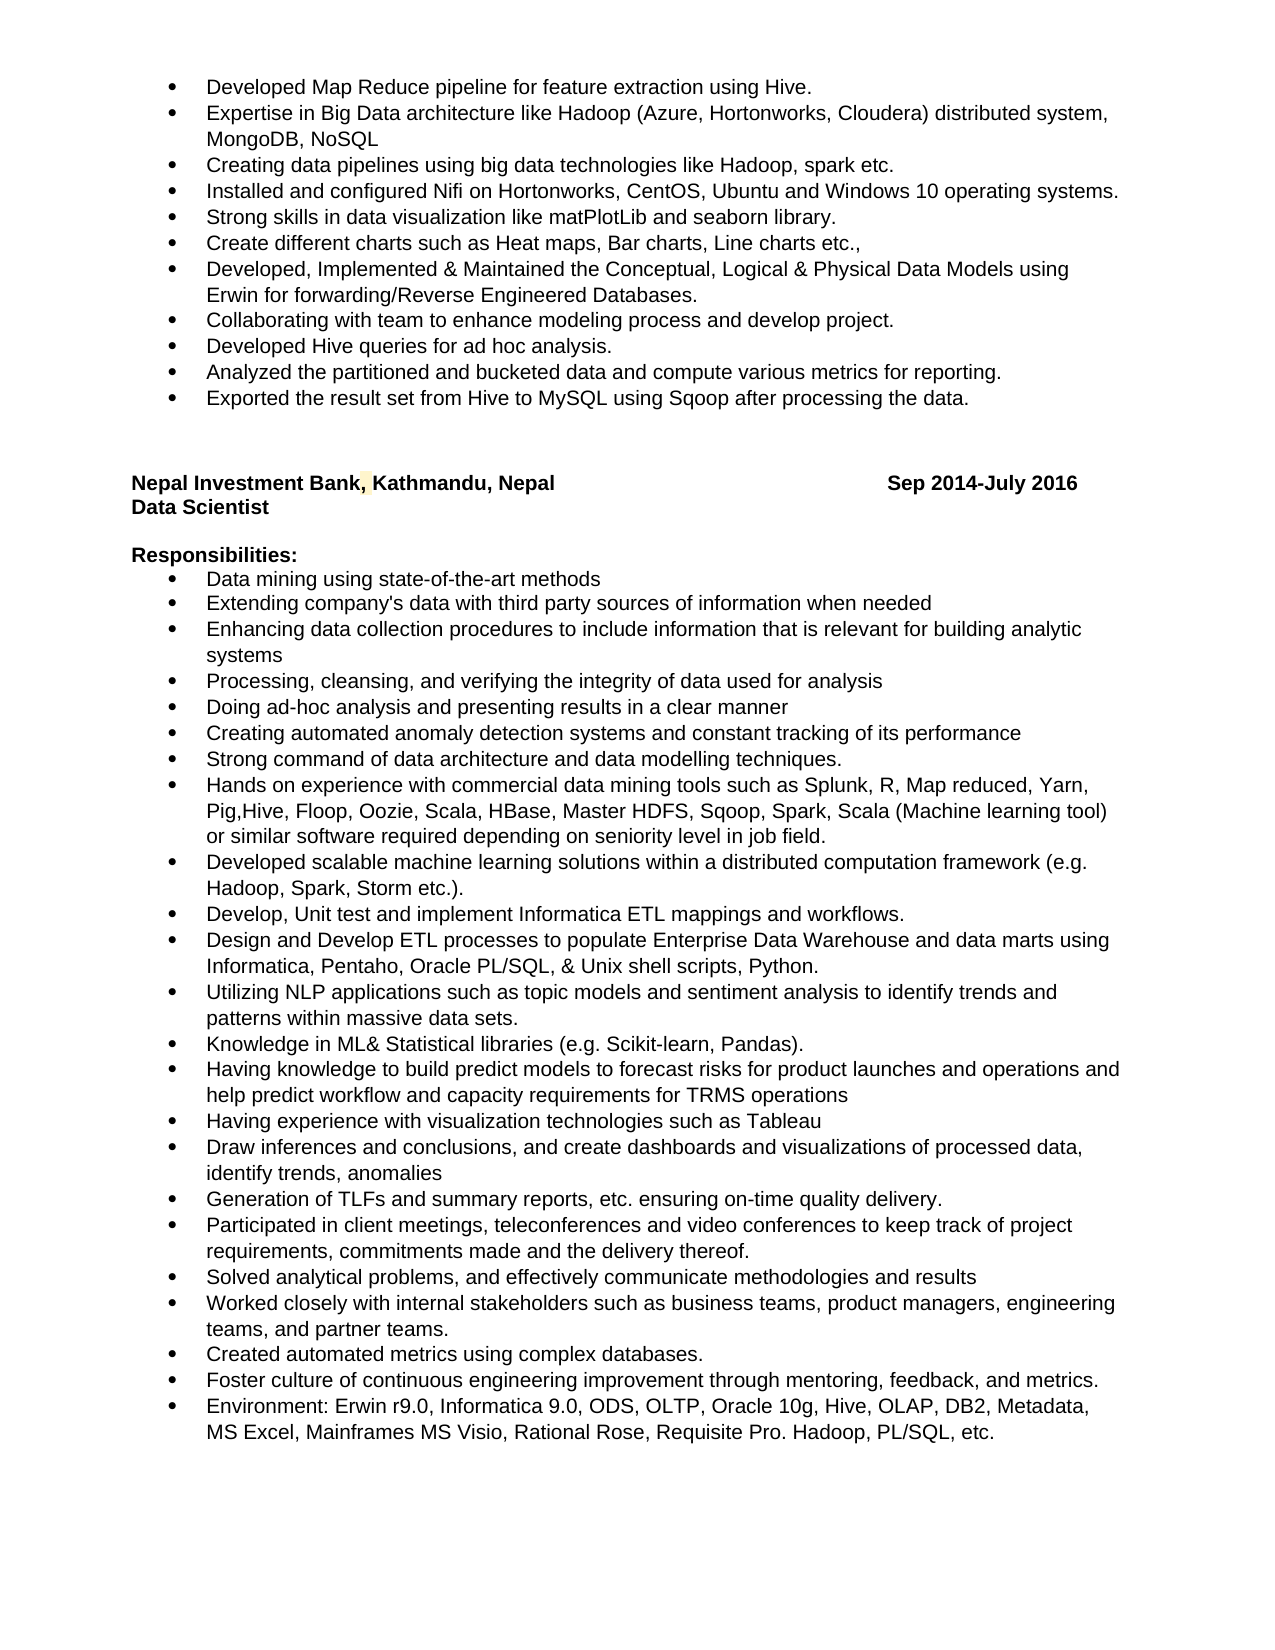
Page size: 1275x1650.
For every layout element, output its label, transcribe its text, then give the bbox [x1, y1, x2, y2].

list Draw inferences and conclusions, and create dashboards and visualizations of processed data, identify trends, anomalies [169, 1135, 1125, 1185]
list Strong command of data architecture and data modelling techniques. [169, 747, 1125, 771]
list Exported the result set from Hive to MySQL using Sqoop after processing the data. [169, 386, 1125, 410]
list Create different charts such as Heat maps, Bar charts, Line charts etc., [169, 231, 1125, 254]
list Collaborating with team to enhance modeling process and develop project. [169, 308, 1125, 332]
list Enhancing data collection procedures to include information that is relevant for building analytic systems [169, 617, 1125, 667]
list Developed Hive queries for ad hoc analysis. [169, 334, 1125, 358]
list Developed Map Reduce pipeline for feature extraction using Hive. [169, 75, 1125, 99]
list Hands on experience with commercial data mining tools such as Splunk, R, Map reduced, Yarn, Pig,Hive, Floop, Oozie, Scala, HBase, Master HDFS, Sqoop, Spark, Scala (Machine learning tool) or similar software required depending on seniority level in job field. [169, 772, 1125, 848]
list Utilizing NLP applications such as topic models and sentiment analysis to identify trends and patterns within massive data sets. [169, 979, 1125, 1029]
list Participated in client meetings, teleconferences and video conferences to keep track of project requirements, commitments made and the delivery thereof. [169, 1213, 1125, 1263]
list Installed and configured Nifi on Hortonworks, CentOS, Ubuntu and Windows 10 operating systems. [169, 179, 1125, 203]
list Expertise in Big Data architecture like Hadoop (Azure, Hortonworks, Cloudera) distributed system, MongoDB, NoSQL [169, 101, 1125, 151]
text Nepal Investment Bank, Kathmandu, Nepal Sep 2014-July 2016 [372, 471, 1125, 495]
text Data Scientist [131, 495, 1125, 519]
list Developed, Implemented & Maintained the Conceptual, Logical & Physical Data Models using Erwin for forwarding/Reverse Engineered Databases. [169, 256, 1125, 306]
list Solved analytical problems, and effectively communicate methodologies and results [169, 1264, 1125, 1288]
list Generation of TLFs and summary reports, etc. ensuring on-time quality delivery. [169, 1187, 1125, 1211]
list Develop, Unit test and implement Informatica ETL mappings and workflows. [169, 902, 1125, 926]
text Responsibilities: [131, 543, 1125, 567]
list Having experience with visualization technologies such as Tableau [169, 1109, 1125, 1133]
list Doing ad-hoc analysis and presenting results in a clear manner [169, 695, 1125, 719]
list Strong skills in data visualization like matPlotLib and seaborn library. [169, 204, 1125, 229]
list Extending company's data with third party sources of information when needed [169, 591, 1125, 615]
list Developed scalable machine learning solutions within a distributed computation framework (e.g. Hadoop, Spark, Storm etc.). [169, 850, 1125, 900]
list Knowledge in ML& Statistical libraries (e.g. Scikit-learn, Pandas). [169, 1031, 1125, 1055]
list Foster culture of continuous engineering improvement through mentoring, feedback, and metrics. [169, 1368, 1125, 1392]
list Analyzed the partitioned and bucketed data and compute various metrics for reporting. [169, 360, 1125, 384]
list Having knowledge to build predict models to forecast risks for product launches and operations and help predict workflow and capacity requirements for TRMS operations [169, 1057, 1125, 1107]
list Created automated metrics using complex databases. [169, 1342, 1125, 1366]
list Processing, cleansing, and verifying the integrity of data used for analysis [169, 669, 1125, 693]
list Worked closely with internal stakeholders such as business teams, product managers, engineering teams, and partner teams. [169, 1290, 1125, 1340]
list Creating data pipelines using big data technologies like Hadoop, spark etc. [169, 153, 1125, 177]
list Environment: Erwin r9.0, Informatica 9.0, ODS, OLTP, Oracle 10g, Hive, OLAP, DB2, Metadata, MS Excel, Mainframes MS Visio, Rational Rose, Requisite Pro. Hadoop, PL/SQL, etc. [169, 1394, 1125, 1444]
list Creating automated anomaly detection systems and constant tracking of its performance [169, 721, 1125, 745]
text Nepal Investment Bank, Kathmandu, Nepal Sep 2014-July 2016 [131, 471, 360, 495]
list Data mining using state-of-the-art methods [169, 567, 1125, 591]
list Design and Develop ETL processes to populate Enterprise Data Warehouse and data marts using Informatica, Pentaho, Oracle PL/SQL, & Unix shell scripts, Python. [169, 928, 1125, 978]
